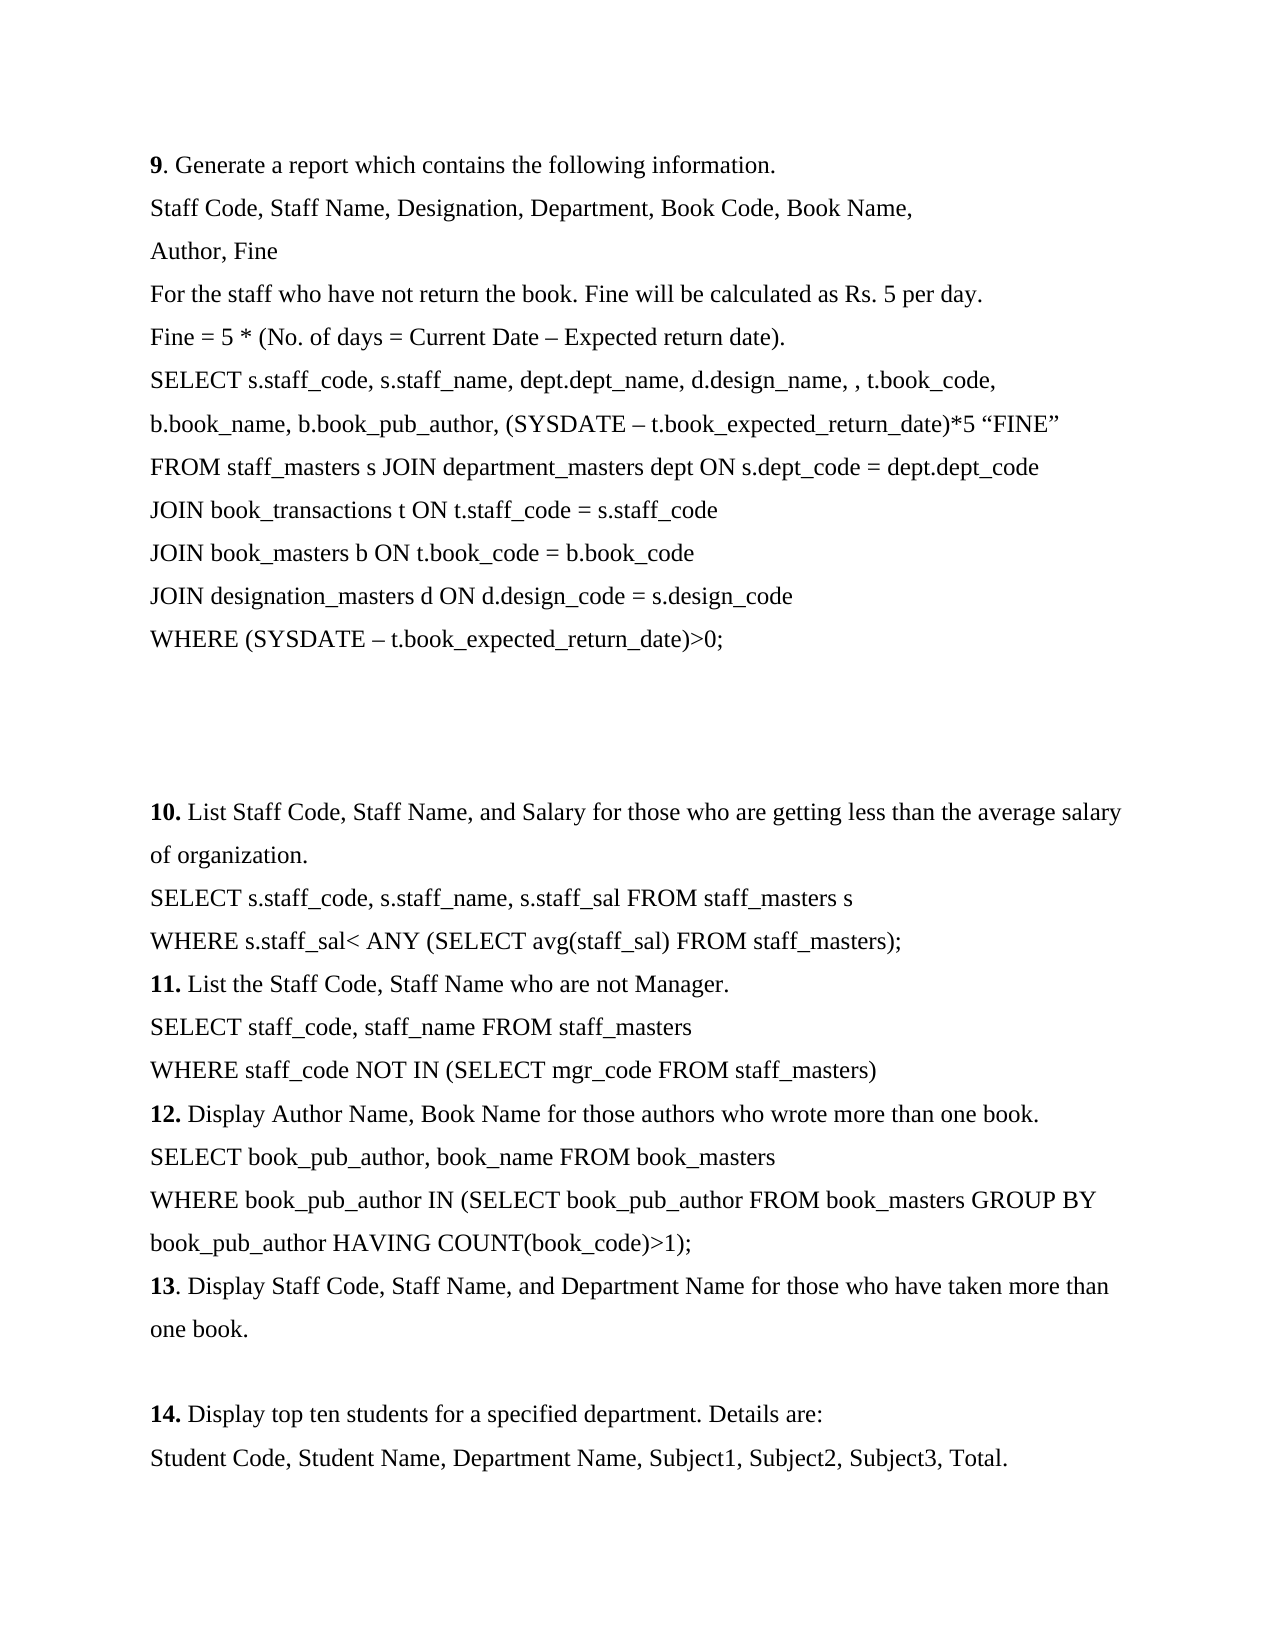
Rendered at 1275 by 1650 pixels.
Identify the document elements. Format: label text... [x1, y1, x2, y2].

text JOIN book_masters b ON t.book_code = b.book_code [150, 538, 1125, 567]
text SELECT s.staff_code, s.staff_name, s.staff_sal FROM staff_masters s [150, 883, 1125, 912]
text FROM staff_masters s JOIN department_masters dept ON s.dept_code = dept.dept_code [150, 452, 1125, 481]
text For the staff who have not return the book. Fine will be calculated as Rs. 5 per day. [150, 279, 1125, 308]
text WHERE s.staff_sal< ANY (SELECT avg(staff_sal) FROM staff_masters); [150, 926, 1125, 955]
text JOIN book_transactions t ON t.staff_code = s.staff_code [150, 495, 1125, 524]
text SELECT book_pub_author, book_name FROM book_masters [150, 1142, 1125, 1171]
text Author, Fine [150, 236, 1125, 265]
text SELECT staff_code, staff_name FROM staff_masters [150, 1012, 1125, 1041]
text JOIN designation_masters d ON d.design_code = s.design_code [150, 581, 1125, 610]
text 12. Display Author Name, Book Name for those authors who wrote more than one book. [150, 1099, 1125, 1127]
text 10. List Staff Code, Staff Name, and Salary for those who are getting less than the average salary of organization. [150, 797, 1125, 869]
text 9. Generate a report which contains the following information. [150, 150, 1125, 179]
text Fine = 5 * (No. of days = Current Date – Expected return date). [150, 322, 1125, 351]
text WHERE (SYSDATE – t.book_expected_return_date)>0; [150, 624, 1125, 653]
text WHERE staff_code NOT IN (SELECT mgr_code FROM staff_masters) [150, 1056, 1125, 1084]
text 13. Display Staff Code, Staff Name, and Department Name for those who have taken more than one book. [150, 1271, 1125, 1343]
text Staff Code, Staff Name, Designation, Department, Book Code, Book Name, [150, 193, 1125, 222]
text 11. List the Staff Code, Staff Name who are not Manager. [150, 969, 1125, 998]
text Student Code, Student Name, Department Name, Subject1, Subject2, Subject3, Total. [150, 1443, 1125, 1471]
text 14. Display top ten students for a specified department. Details are: [150, 1399, 1125, 1428]
text WHERE book_pub_author IN (SELECT book_pub_author FROM book_masters GROUP BY book_pub_author HAVING COUNT(book_code)>1); [150, 1185, 1125, 1257]
text SELECT s.staff_code, s.staff_name, dept.dept_name, d.design_name, , t.book_code, b.book_name, b.book_pub_author, (SYSDATE – t.book_expected_return_date)*5 “FINE” [150, 366, 1125, 437]
